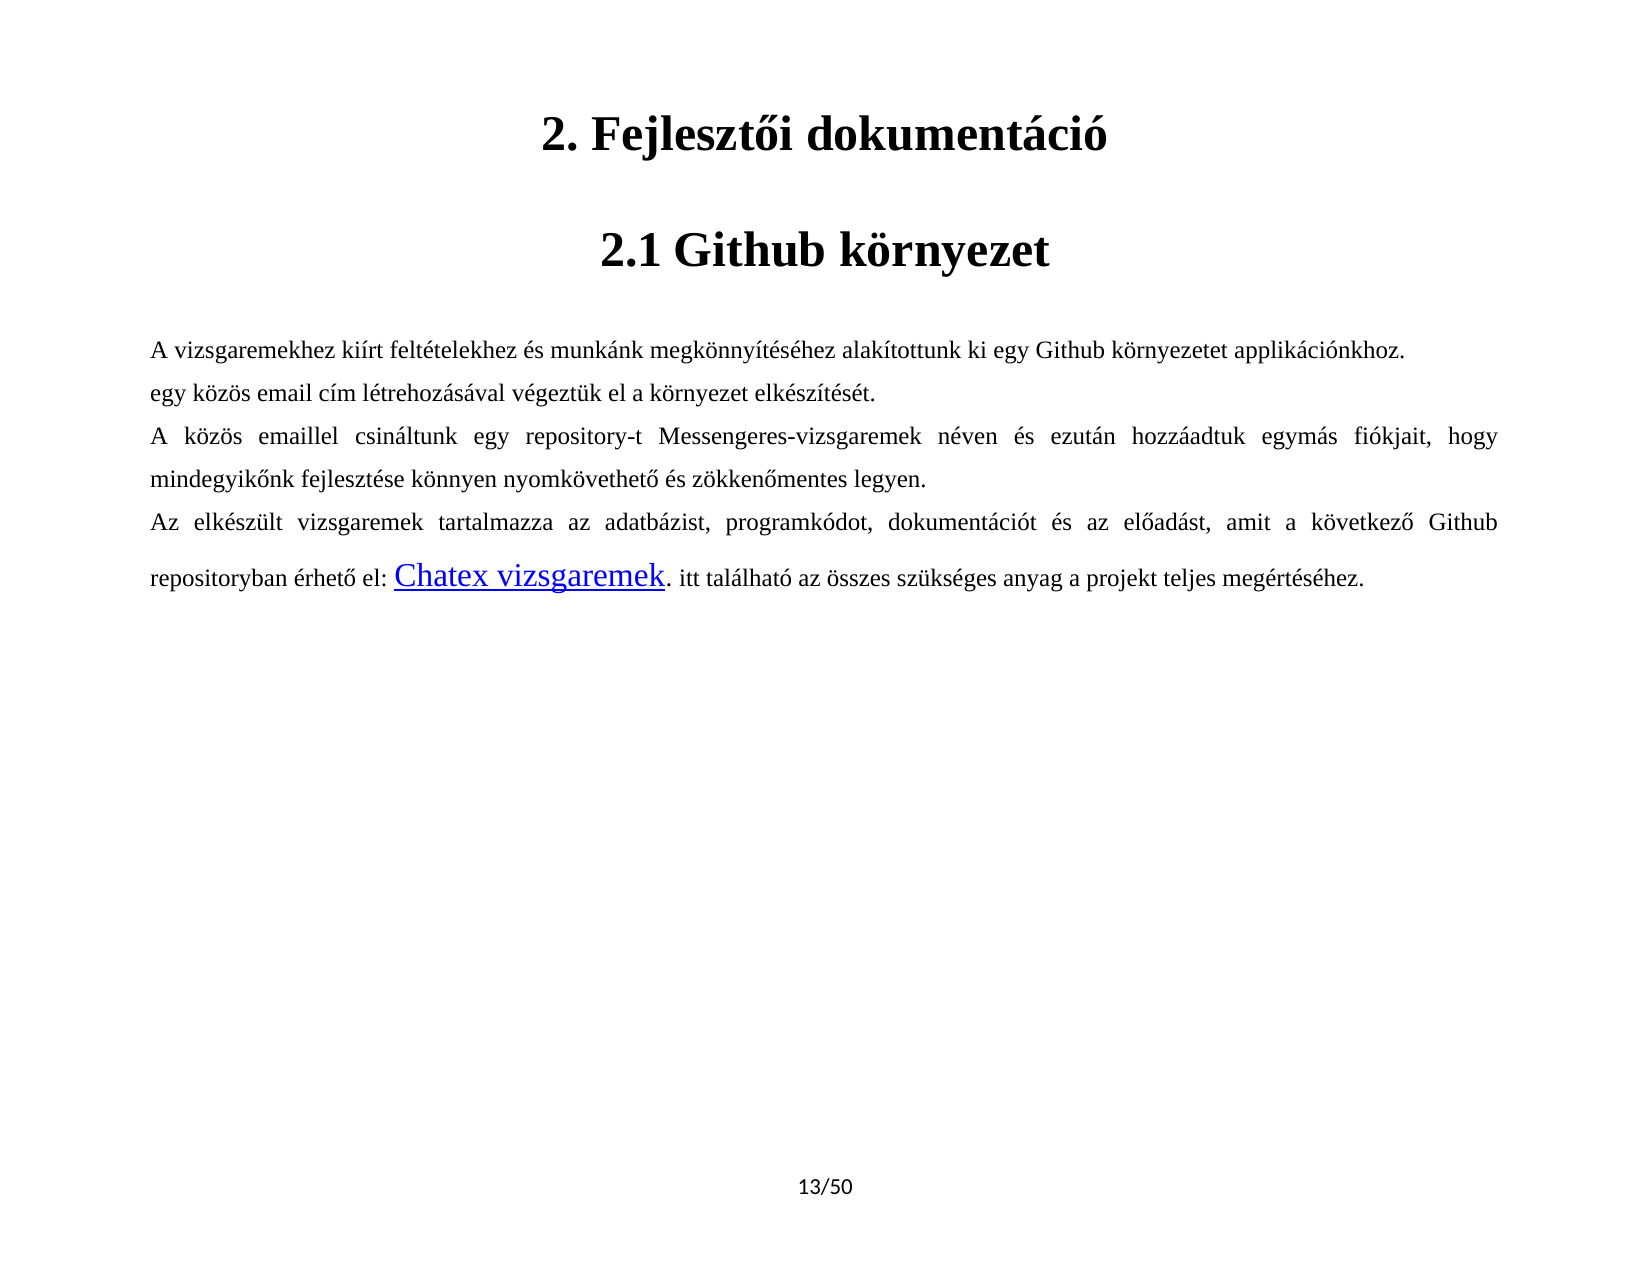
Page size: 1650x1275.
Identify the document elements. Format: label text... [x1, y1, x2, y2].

text A közös emaillel csináltunk egy repository-t Messengeres-vizsgaremek néven és ezután hozzáadtuk egymás fiókjait, hogy mindegyikőnk fejlesztése könnyen nyomkövethető és zökkenőmentes legyen. [150, 421, 1500, 493]
text egy közös email cím létrehozásával végeztük el a környezet elkészítését. [150, 378, 1500, 407]
text Az elkészült vizsgaremek tartalmazza az adatbázist, programkódot, dokumentációt és az előadást, amit a következő Github repositoryban érhető el: Chatex vizsgaremek. itt található az összes szükséges anyag a projekt teljes megértéséhez. [150, 507, 1500, 594]
subtitle 2. Fejlesztői dokumentáció [150, 104, 1500, 162]
subtitle 2.1 Github környezet [150, 219, 1500, 277]
text A vizsgaremekhez kiírt feltételekhez és munkánk megkönnyítéséhez alakítottunk ki egy Github környezetet applikációnkhoz. [150, 335, 1500, 364]
